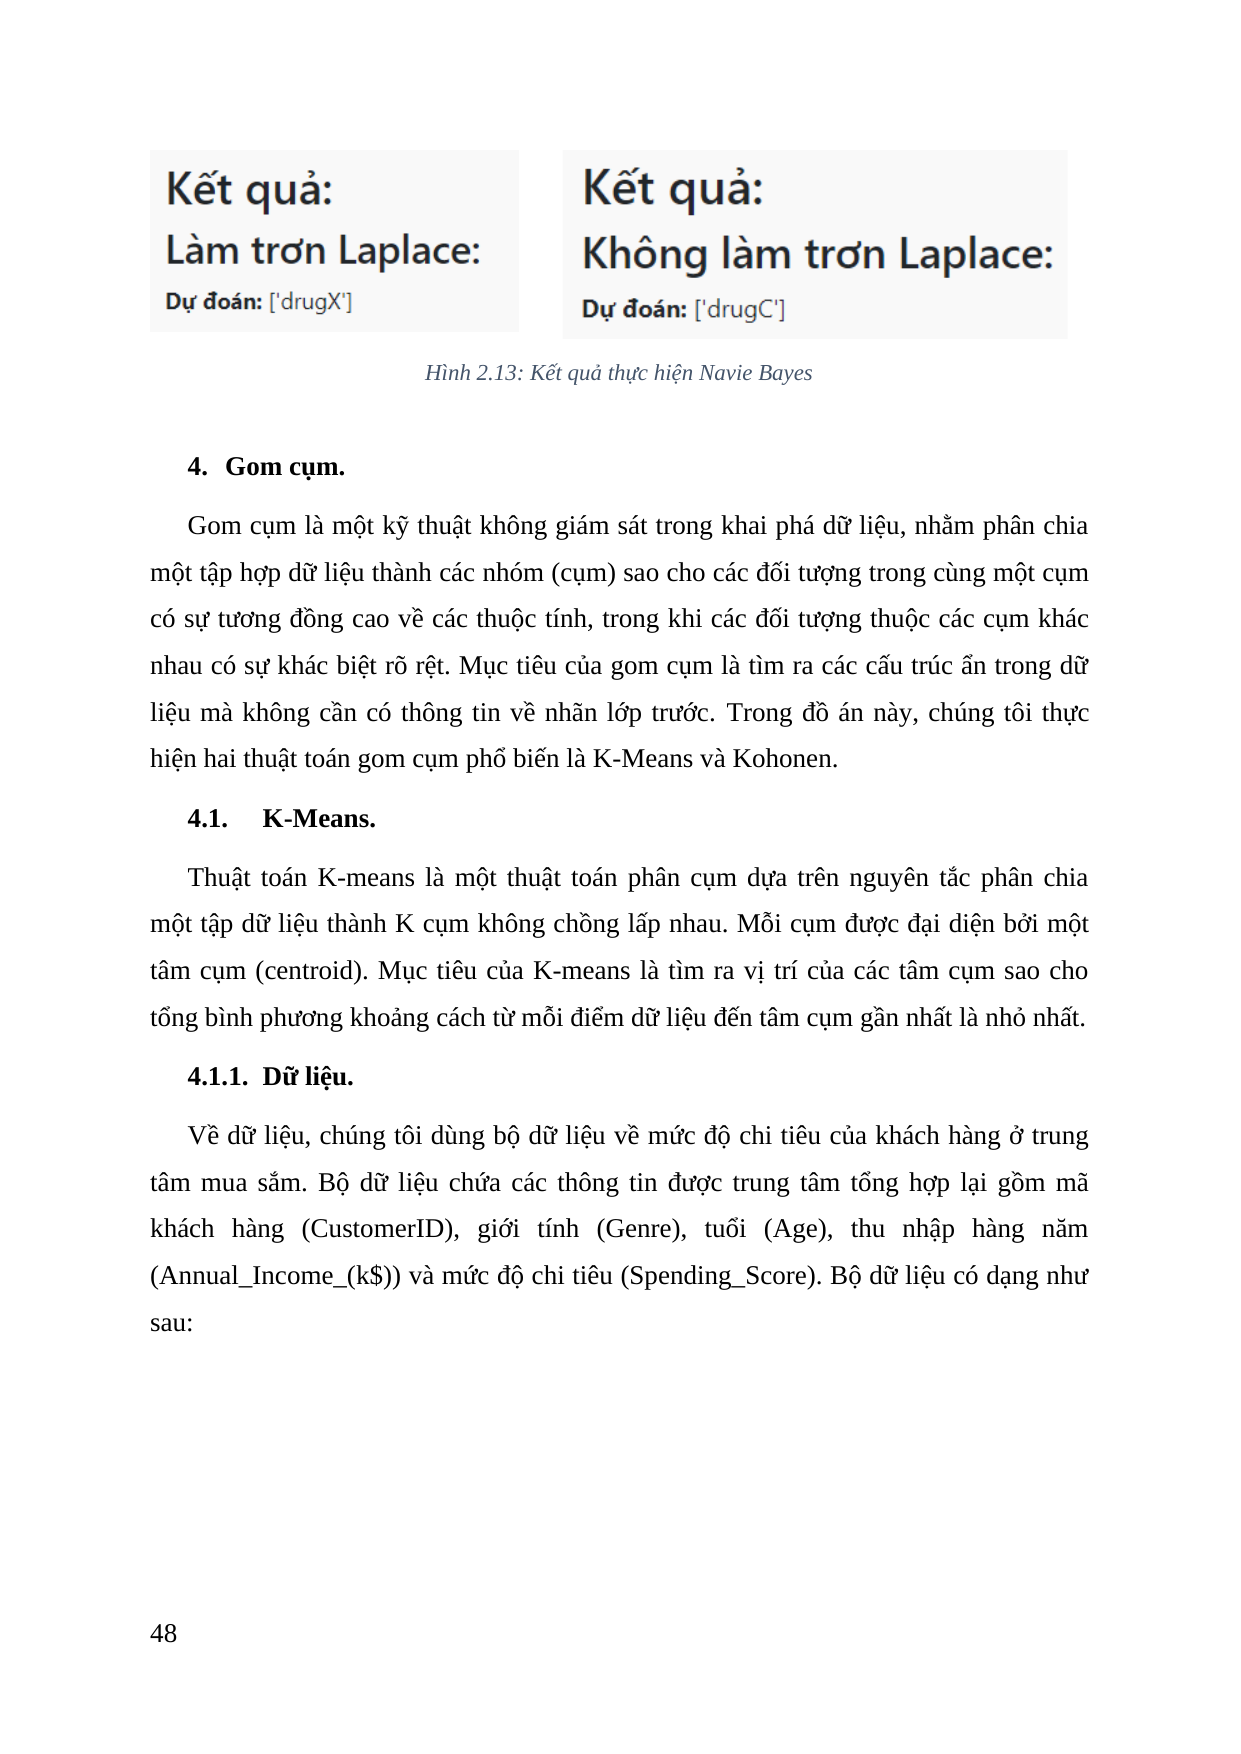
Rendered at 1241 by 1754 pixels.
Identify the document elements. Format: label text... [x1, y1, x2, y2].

picture [561, 150, 1068, 338]
text Gom cụm là một kỹ thuật không giám sát trong khai phá dữ liệu, nhằm phân chia một tập hợp dữ liệu thành các nhóm (cụm) sao cho các đối tượng trong cùng một cụm có sự tương đồng cao về các thuộc tính, trong khi các đối tượng thuộc các cụm khác nhau có sự khác biệt rõ rệt. Mục tiêu của gom cụm là tìm ra các cấu trúc ẩn trong dữ liệu mà không cần có thông tin về nhãn lớp trước. Trong đồ án này, chúng tôi thực hiện hai thuật toán gom cụm phổ biến là K-Means và Kohonen. [150, 509, 1090, 774]
subtitle Gom cụm. [187, 450, 1090, 481]
text Về dữ liệu, chúng tôi dùng bộ dữ liệu về mức độ chi tiêu của khách hàng ở trung tâm mua sắm. Bộ dữ liệu chứa các thông tin được trung tâm tổng hợp lại gồm mã khách hàng (CustomerID), giới tính (Genre), tuổi (Age), thu nhập hàng năm (Annual_Income_(k$)) và mức độ chi tiêu (Spending_Score). Bộ dữ liệu có dạng như sau: [150, 1119, 1090, 1337]
text Thuật toán K-means là một thuật toán phân cụm dựa trên nguyên tắc phân chia một tập dữ liệu thành K cụm không chồng lấp nhau. Mỗi cụm được đại diện bởi một tâm cụm (centroid). Mục tiêu của K-means là tìm ra vị trí của các tâm cụm sao cho tổng bình phương khoảng cách từ mỗi điểm dữ liệu đến tâm cụm gần nhất là nhỏ nhất. [150, 861, 1090, 1032]
text Hình 2.13: Kết quả thực hiện Navie Bayes [150, 359, 1090, 386]
picture [150, 150, 519, 332]
list Dữ liệu. [187, 1060, 1090, 1091]
list K-Means. [187, 802, 1090, 833]
